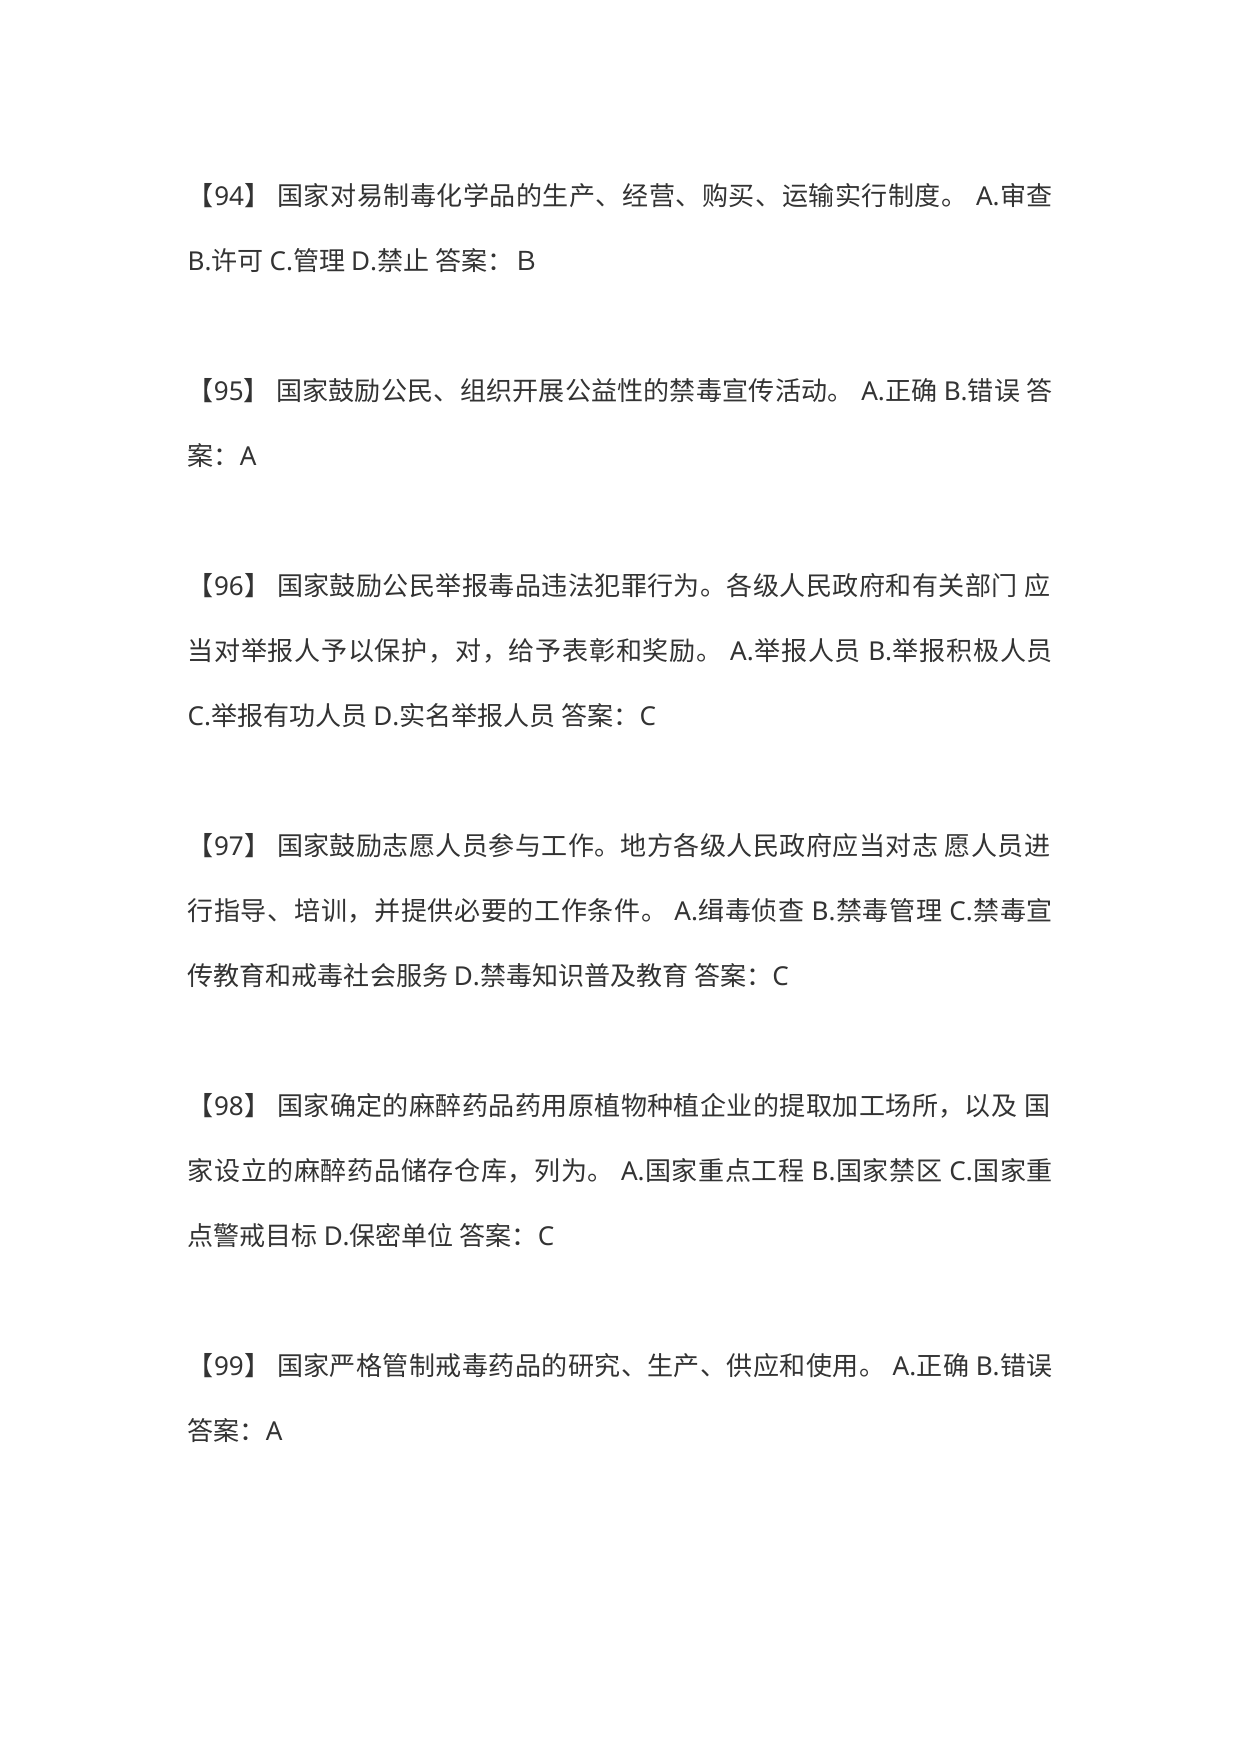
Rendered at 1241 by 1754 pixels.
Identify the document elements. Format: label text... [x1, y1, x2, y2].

text 【99】 国家严格管制戒毒药品的研究、生产、供应和使用。 A.正确 B.错误 答案：A [187, 1332, 1053, 1462]
text 【96】 国家鼓励公民举报毒品违法犯罪行为。各级人民政府和有关部门 应当对举报人予以保护，对，给予表彰和奖励。 A.举报人员 B.举报积极人员 C.举报有功人员 D.实名举报人员 答案：C [187, 552, 1053, 747]
text 【95】 国家鼓励公民、组织开展公益性的禁毒宣传活动。 A.正确 B.错误 答案：A [187, 357, 1053, 487]
text 【97】 国家鼓励志愿人员参与工作。地方各级人民政府应当对志 愿人员进行指导、培训，并提供必要的工作条件。 A.缉毒侦查 B.禁毒管理 C.禁毒宣传教育和戒毒社会服务 D.禁毒知识普及教育 答案：C [187, 812, 1053, 1007]
text 【94】 国家对易制毒化学品的生产、经营、购买、运输实行制度。 A.审查 B.许可 C.管理 D.禁止 答案：Ｂ [187, 162, 1053, 292]
text 【98】 国家确定的麻醉药品药用原植物种植企业的提取加工场所，以及 国家设立的麻醉药品储存仓库，列为。 A.国家重点工程 B.国家禁区 C.国家重点警戒目标 D.保密单位 答案：C [187, 1072, 1053, 1267]
